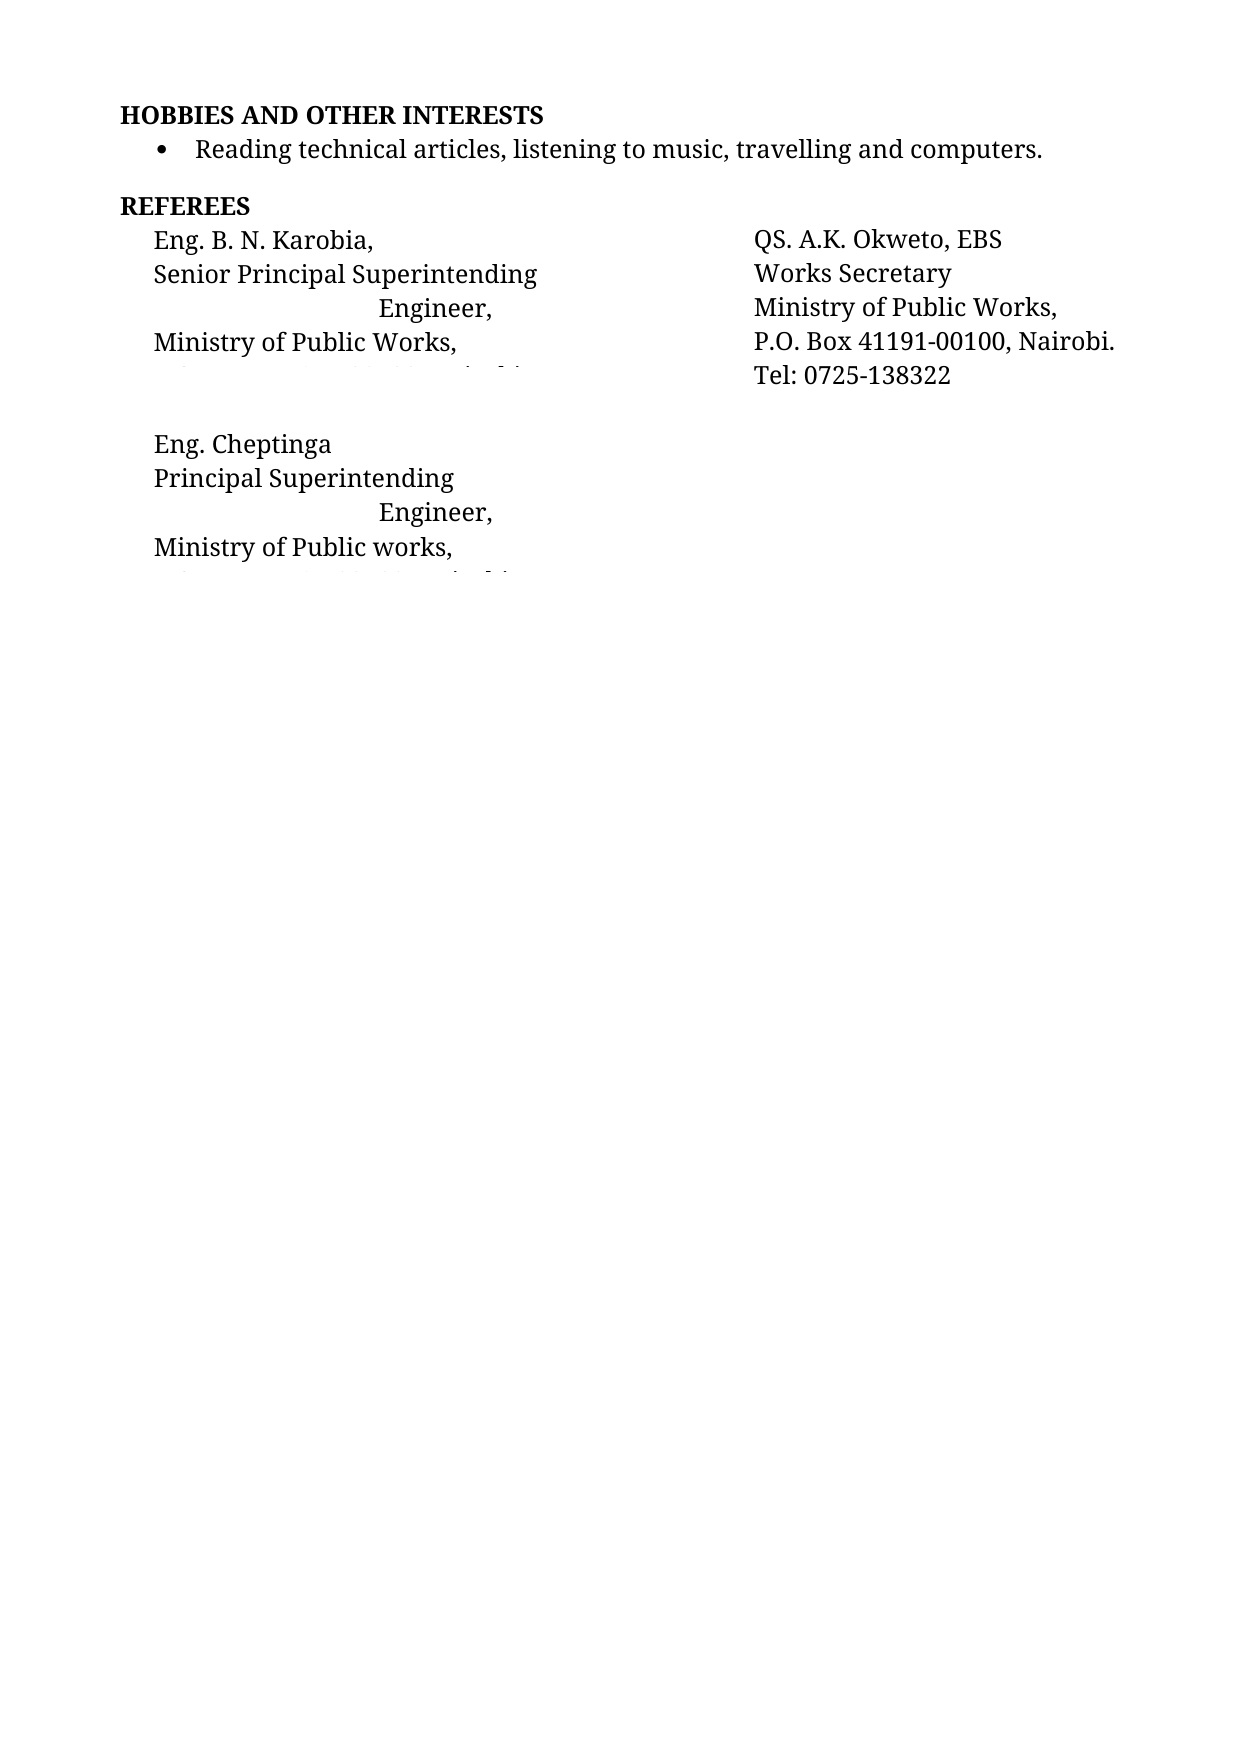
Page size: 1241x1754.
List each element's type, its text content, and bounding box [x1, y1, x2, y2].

subtitle HOBBIES AND OTHER INTERESTS [120, 98, 1135, 132]
list Reading technical articles, listening to music, travelling and computers. [157, 132, 1135, 166]
text REFEREES [120, 188, 1179, 223]
